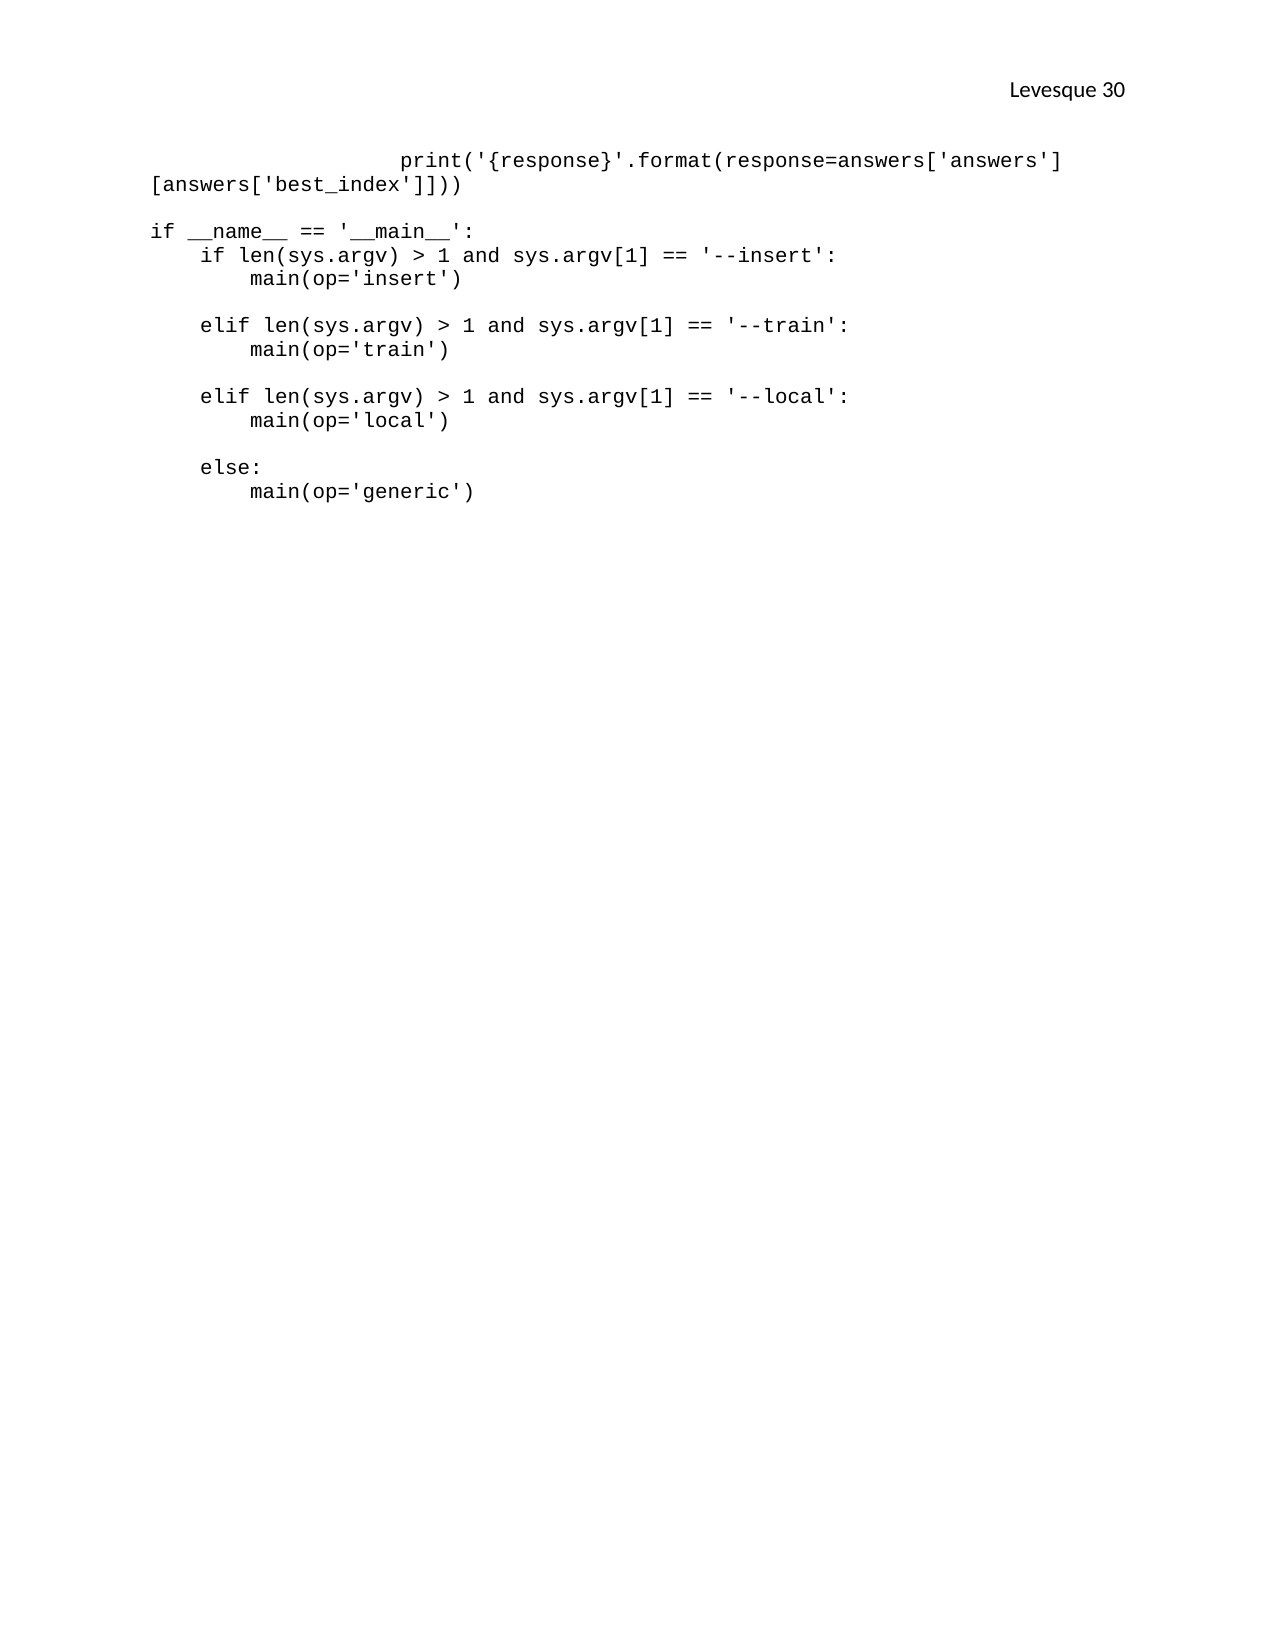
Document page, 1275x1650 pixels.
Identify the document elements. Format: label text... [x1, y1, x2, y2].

text elif len(sys.argv) > 1 and sys.argv[1] == '--local': [150, 386, 1125, 410]
text if len(sys.argv) > 1 and sys.argv[1] == '--insert': [150, 244, 1125, 268]
text if __name__ == '__main__': [150, 221, 1125, 244]
text main(op='local') [150, 410, 1125, 434]
text print('{response}'.format(response=answers['answers'][answers['best_index']])) [150, 150, 1125, 197]
text else: [150, 457, 1125, 481]
text main(op='generic') [150, 481, 1125, 505]
text main(op='insert') [150, 268, 1125, 292]
text elif len(sys.argv) > 1 and sys.argv[1] == '--train': [150, 316, 1125, 339]
text main(op='train') [150, 339, 1125, 363]
